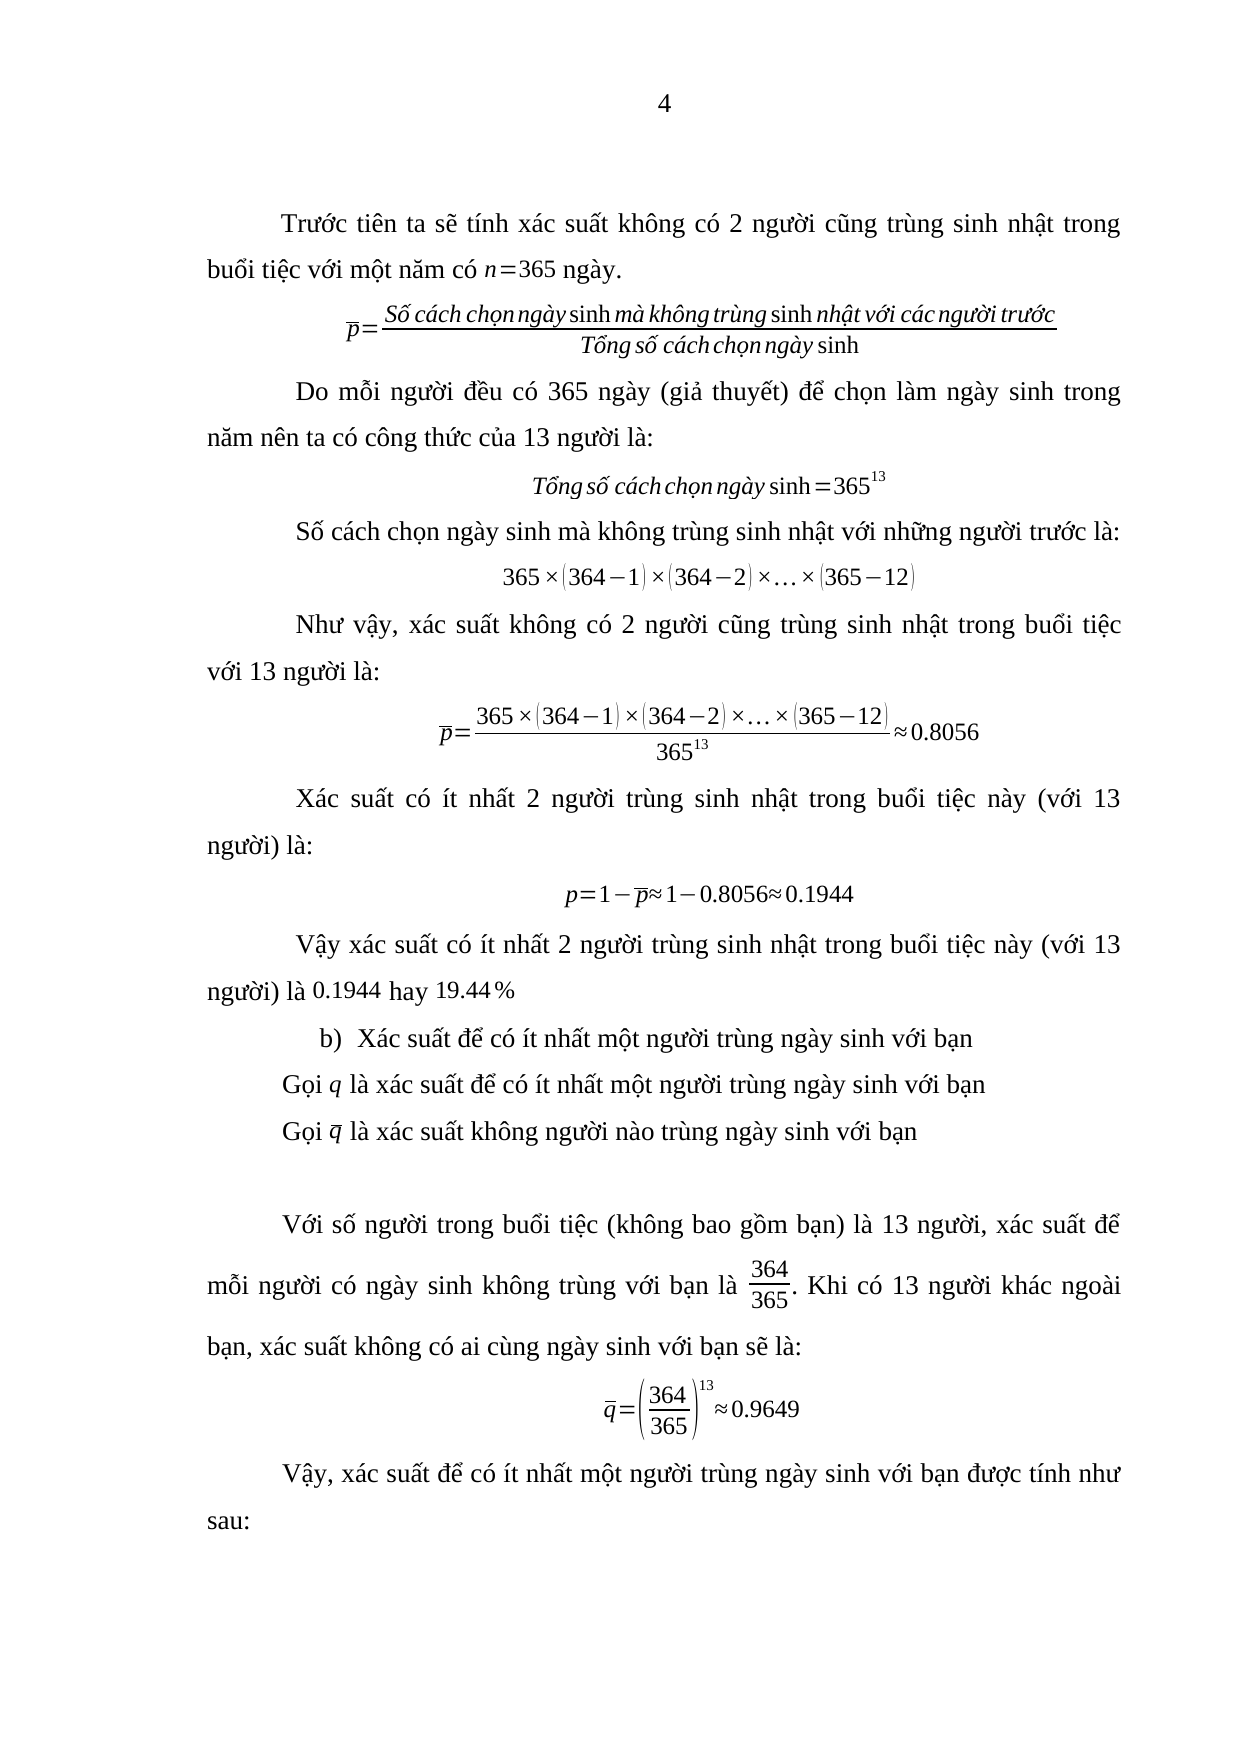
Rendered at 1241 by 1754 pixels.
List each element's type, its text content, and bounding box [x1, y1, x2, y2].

text Do mỗi người đều có 365 ngày (giả thuyết) để chọn làm ngày sinh trong năm nên ta có công thức của 13 người là: [207, 374, 1122, 452]
text Vậy xác suất có ít nhất 2 người trùng sinh nhật trong buổi tiệc này (với 13 người) là hay [207, 928, 1122, 1006]
text Gọi là xác suất không người nào trùng ngày sinh với bạn [207, 1115, 1122, 1146]
text Số cách chọn ngày sinh mà không trùng sinh nhật với những người trước là: [207, 514, 1122, 546]
text Như vậy, xác suất không có 2 người cũng trùng sinh nhật trong buổi tiệc với 13 người là: [207, 608, 1122, 686]
text Xác suất có ít nhất 2 người trùng sinh nhật trong buổi tiệc này (với 13 người) là: [207, 782, 1122, 860]
text Vậy, xác suất để có ít nhất một người trùng ngày sinh với bạn được tính như sau: [207, 1457, 1122, 1535]
text Với số người trong buổi tiệc (không bao gồm bạn) là 13 người, xác suất để mỗi người có ngày sinh không trùng với bạn là . Khi có 13 người khác ngoài bạn, xác suất không có ai cùng ngày sinh với bạn sẽ là: [207, 1208, 1122, 1361]
text Gọi là xác suất để có ít nhất một người trùng ngày sinh với bạn [207, 1068, 1122, 1100]
text Trước tiên ta sẽ tính xác suất không có 2 người cũng trùng sinh nhật trong buổi tiệc với một năm có ngày. [207, 207, 1122, 284]
list Xác suất để có ít nhất một người trùng ngày sinh với bạn [319, 1022, 1122, 1053]
